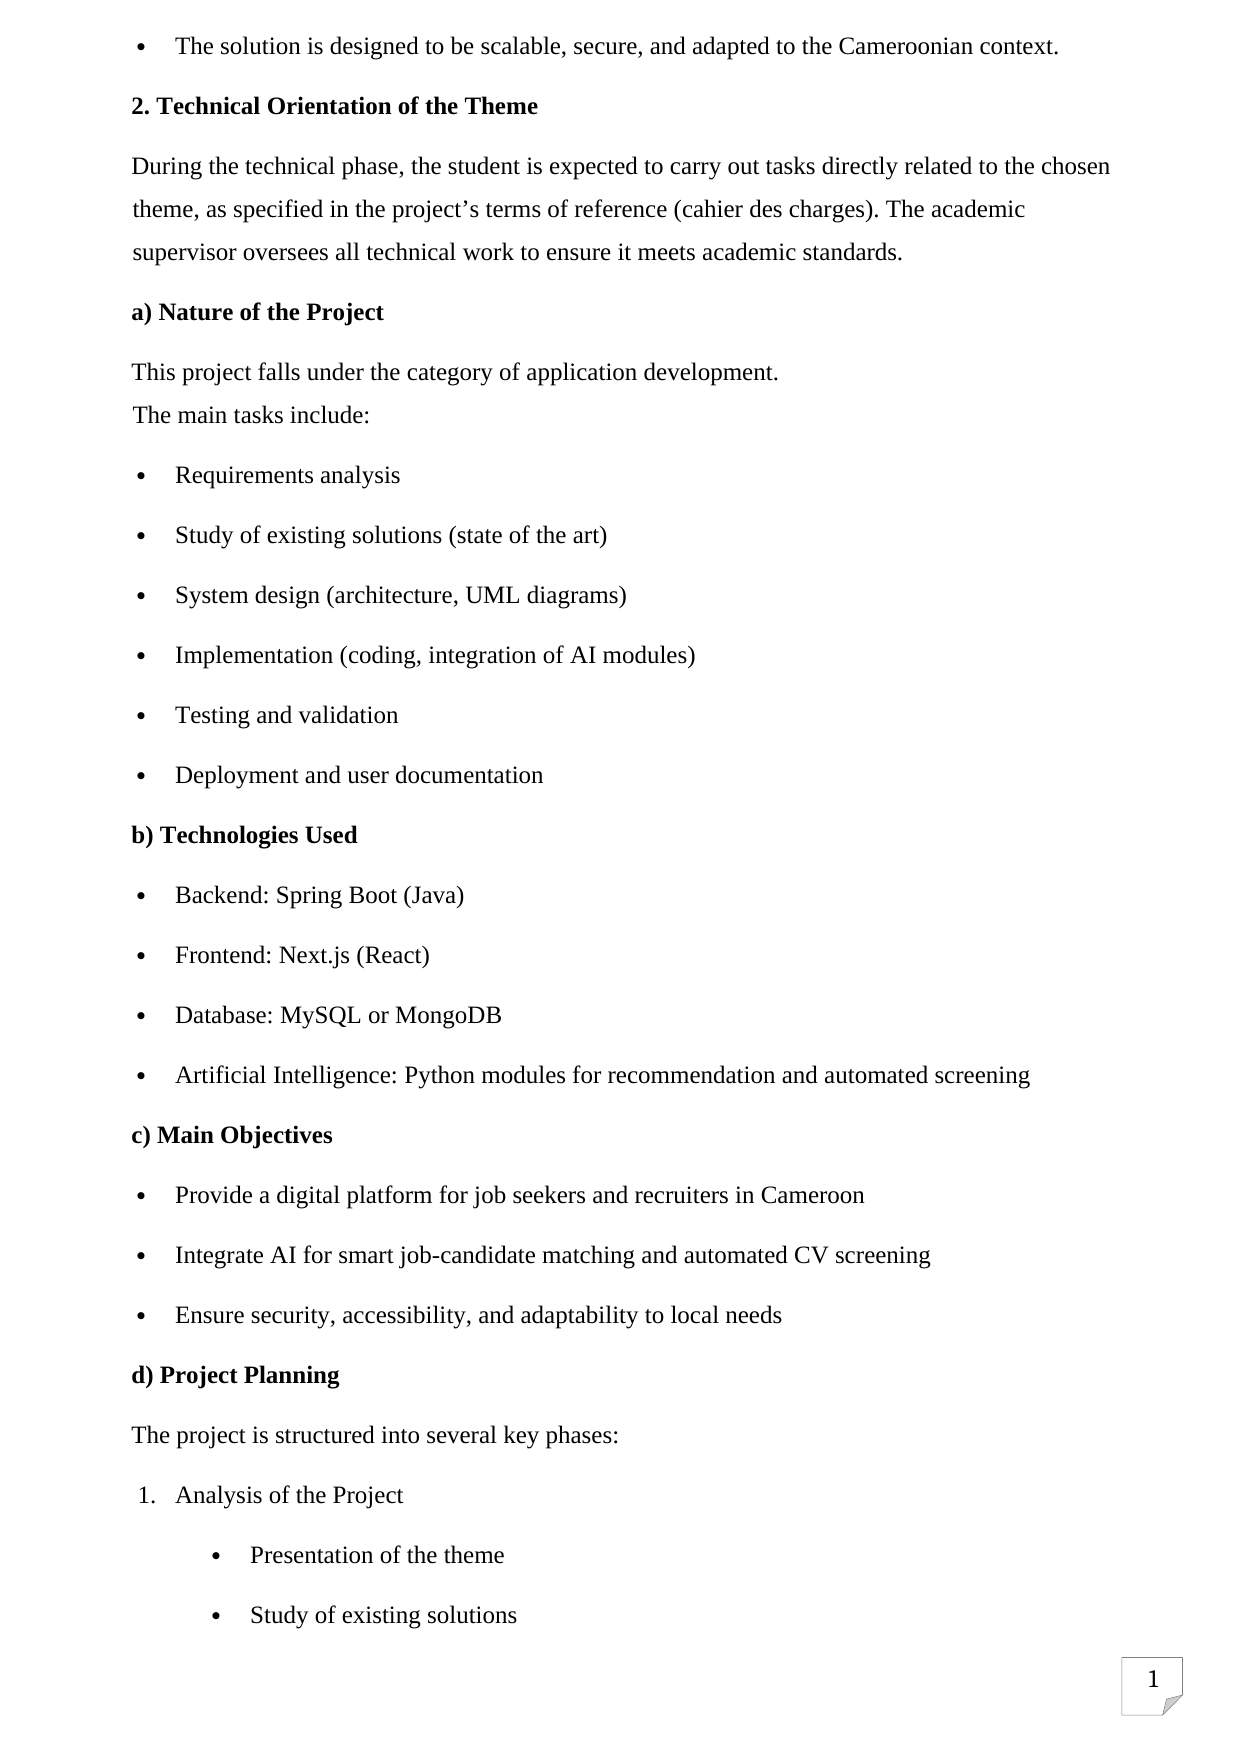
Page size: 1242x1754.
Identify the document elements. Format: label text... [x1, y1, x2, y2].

subtitle Study of existing solutions [212, 1600, 1199, 1629]
subtitle c) Main Objectives [131, 1120, 1129, 1149]
subtitle Study of existing solutions (state of the art) [137, 520, 1199, 549]
subtitle This project falls under the category of application development. The main tasks include: [131, 357, 1129, 429]
subtitle Database: MySQL or MongoDB [137, 1000, 1199, 1029]
subtitle 2. Technical Orientation of the Theme [131, 91, 1129, 120]
subtitle Analysis of the Project [137, 1480, 1199, 1509]
subtitle System design (architecture, UML diagrams) [137, 580, 1199, 609]
subtitle b) Technologies Used [131, 820, 1129, 849]
subtitle Backend: Spring Boot (Java) [137, 880, 1199, 909]
subtitle Integrate AI for smart job-candidate matching and automated CV screening [137, 1240, 1199, 1269]
subtitle Requirements analysis [137, 460, 1199, 489]
subtitle Testing and validation [137, 700, 1199, 729]
subtitle d) Project Planning [131, 1360, 1129, 1389]
subtitle Implementation (coding, integration of AI modules) [137, 640, 1199, 669]
subtitle Deployment and user documentation [137, 760, 1199, 789]
subtitle a) Nature of the Project [131, 297, 1129, 326]
subtitle During the technical phase, the student is expected to carry out tasks directly related to the chosen theme, as specified in the project’s terms of reference (cahier des charges). The academic supervisor oversees all technical work to ensure it meets academic standards. [131, 151, 1129, 266]
subtitle Ensure security, accessibility, and adaptability to local needs [137, 1300, 1199, 1329]
subtitle Frontend: Next.js (React) [137, 940, 1199, 969]
subtitle Presentation of the theme [212, 1540, 1199, 1569]
subtitle Provide a digital platform for job seekers and recruiters in Cameroon [137, 1180, 1199, 1209]
subtitle Artificial Intelligence: Python modules for recommendation and automated screening [137, 1060, 1199, 1089]
subtitle The project is structured into several key phases: [131, 1420, 1129, 1449]
subtitle The solution is designed to be scalable, secure, and adapted to the Cameroonian context. [137, 31, 1199, 60]
